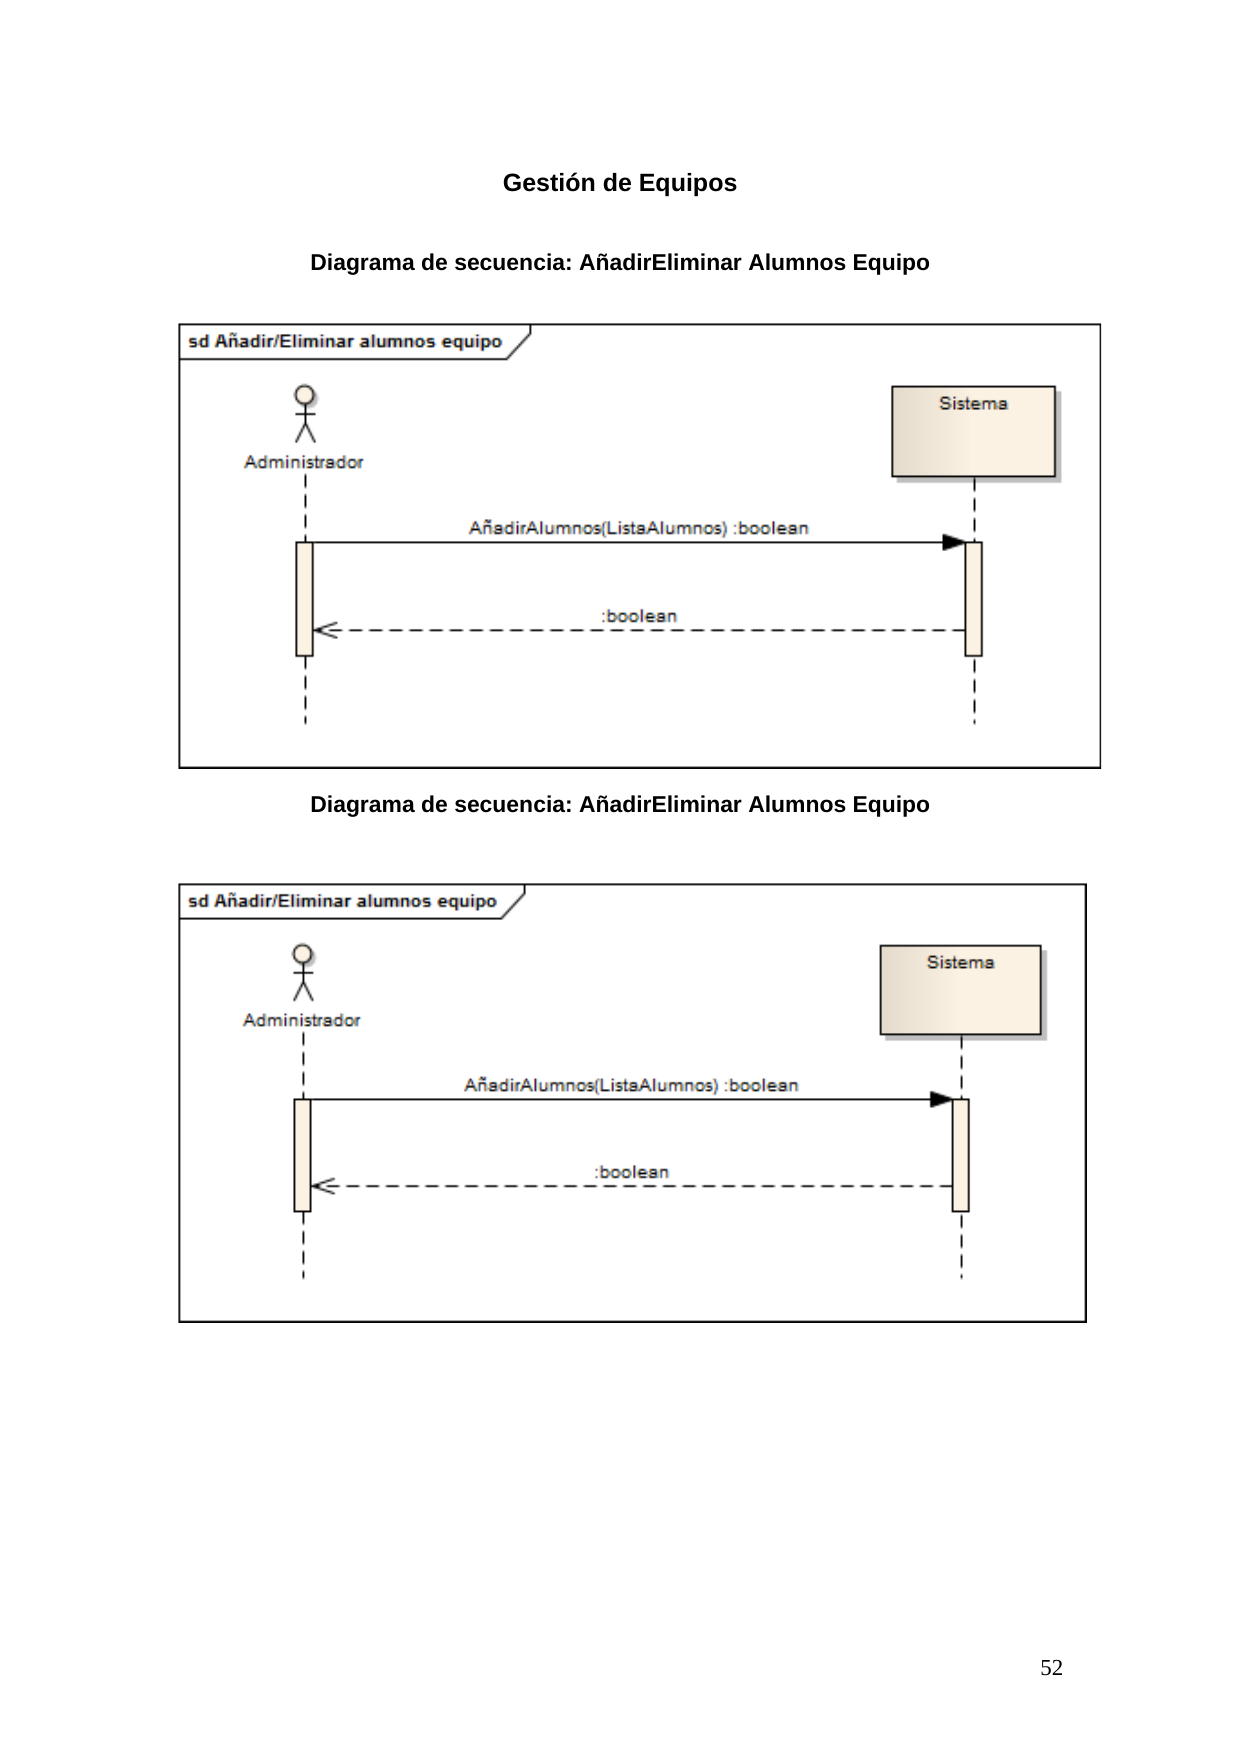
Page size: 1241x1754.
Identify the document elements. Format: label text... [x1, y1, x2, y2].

subtitle Gestión de Equipos [177, 168, 1063, 197]
picture [177, 322, 1102, 769]
picture [177, 883, 1087, 1323]
subtitle Diagrama de secuencia: AñadirEliminar Alumnos Equipo [177, 791, 1063, 818]
subtitle Diagrama de secuencia: AñadirEliminar Alumnos Equipo [177, 249, 1063, 275]
